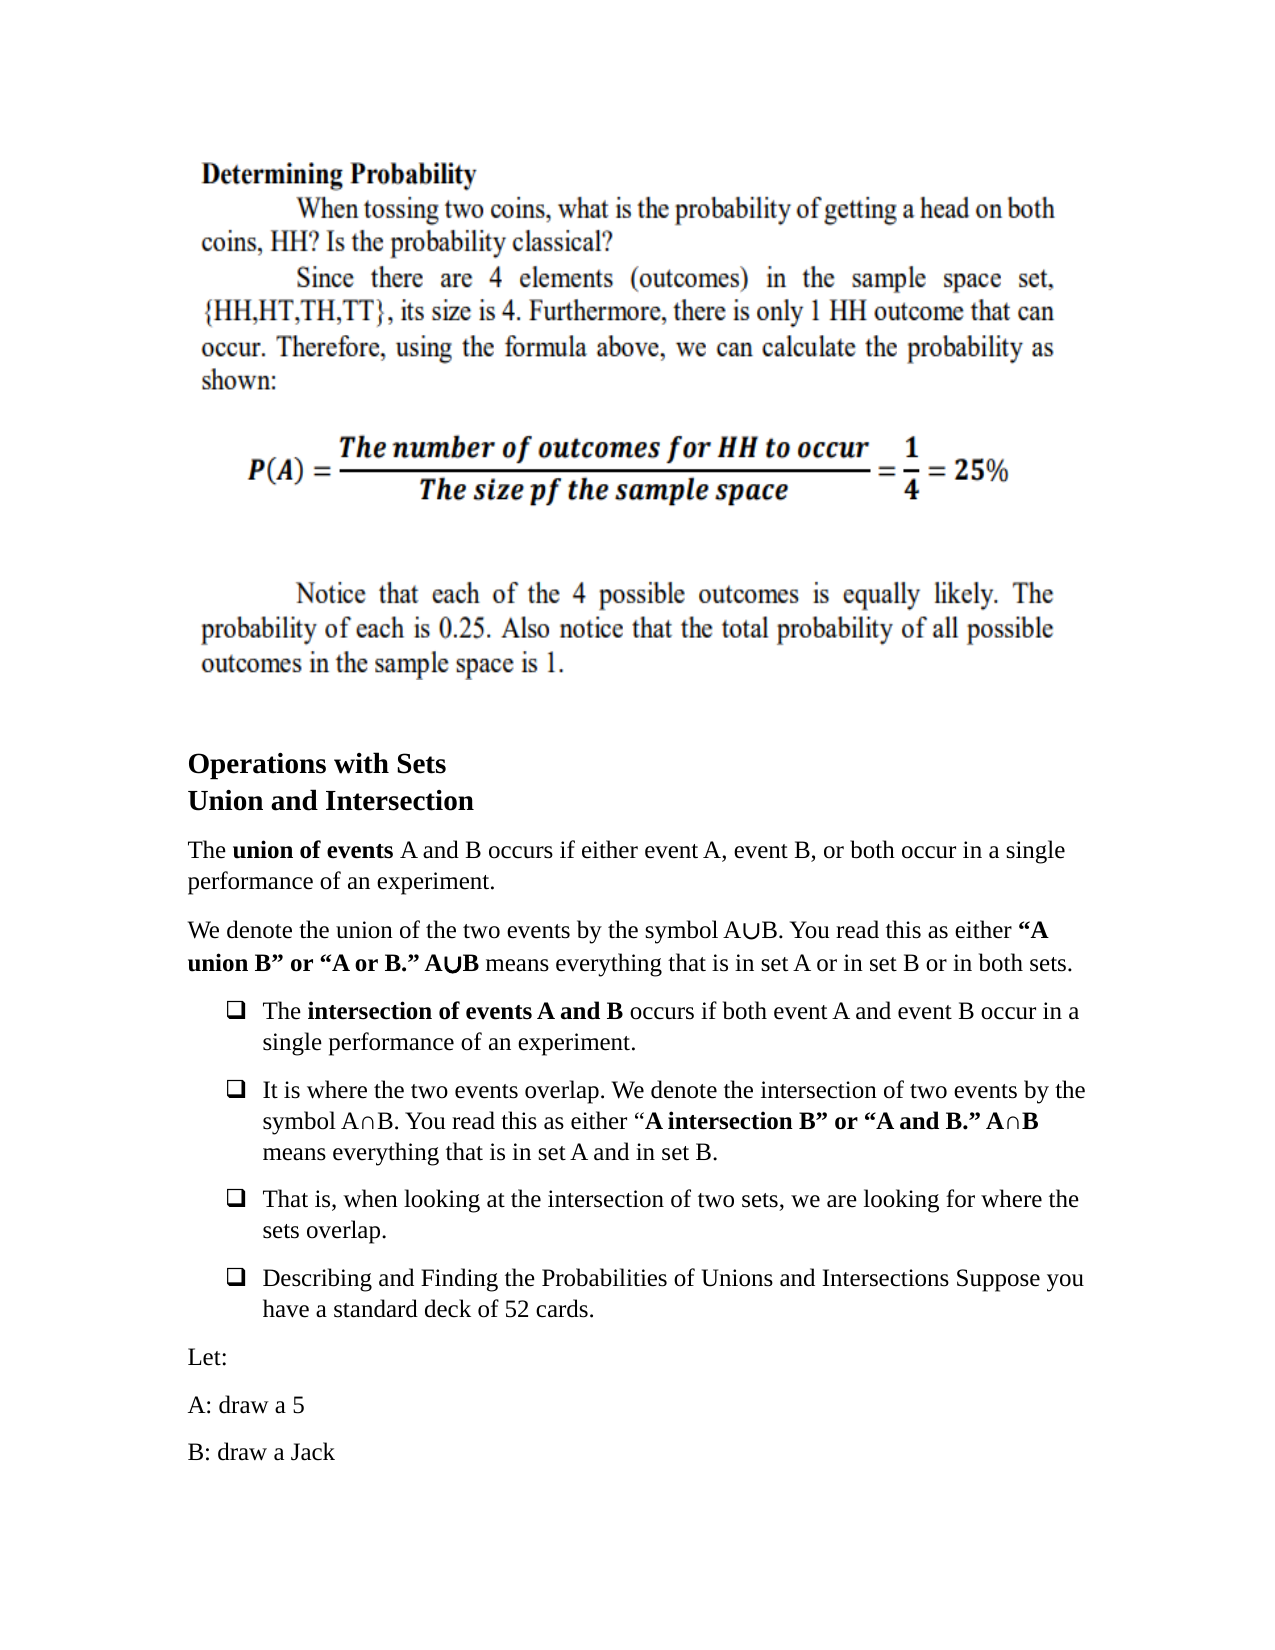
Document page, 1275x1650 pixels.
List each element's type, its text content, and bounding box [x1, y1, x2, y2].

list Describing and Finding the Probabilities of Unions and Intersections Suppose you have a standard deck of 52 cards. [225, 1263, 1088, 1323]
text Let: [187, 1342, 1088, 1371]
text The union of events A and B occurs if either event A, event B, or both occur in a single performance of an experiment. [187, 835, 1088, 895]
text Operations with Sets Union and Intersection [187, 746, 1088, 816]
text We denote the union of the two events by the symbol A∪B. You read this as either “A union B” or “A or B.” A∪B means everything that is in set A or in set B or in both sets. [187, 914, 1088, 977]
picture [187, 150, 1088, 680]
list The intersection of events A and B occurs if both event A and event B occur in a single performance of an experiment. [225, 996, 1088, 1056]
text B: draw a Jack [187, 1437, 1088, 1466]
list That is, when looking at the intersection of two sets, we are looking for where the sets overlap. [225, 1184, 1088, 1244]
text A: draw a 5 [187, 1390, 1088, 1418]
list It is where the two events overlap. We denote the intersection of two events by the symbol A∩B. You read this as either “A intersection B” or “A and B.” A∩B means everything that is in set A and in set B. [225, 1075, 1088, 1166]
